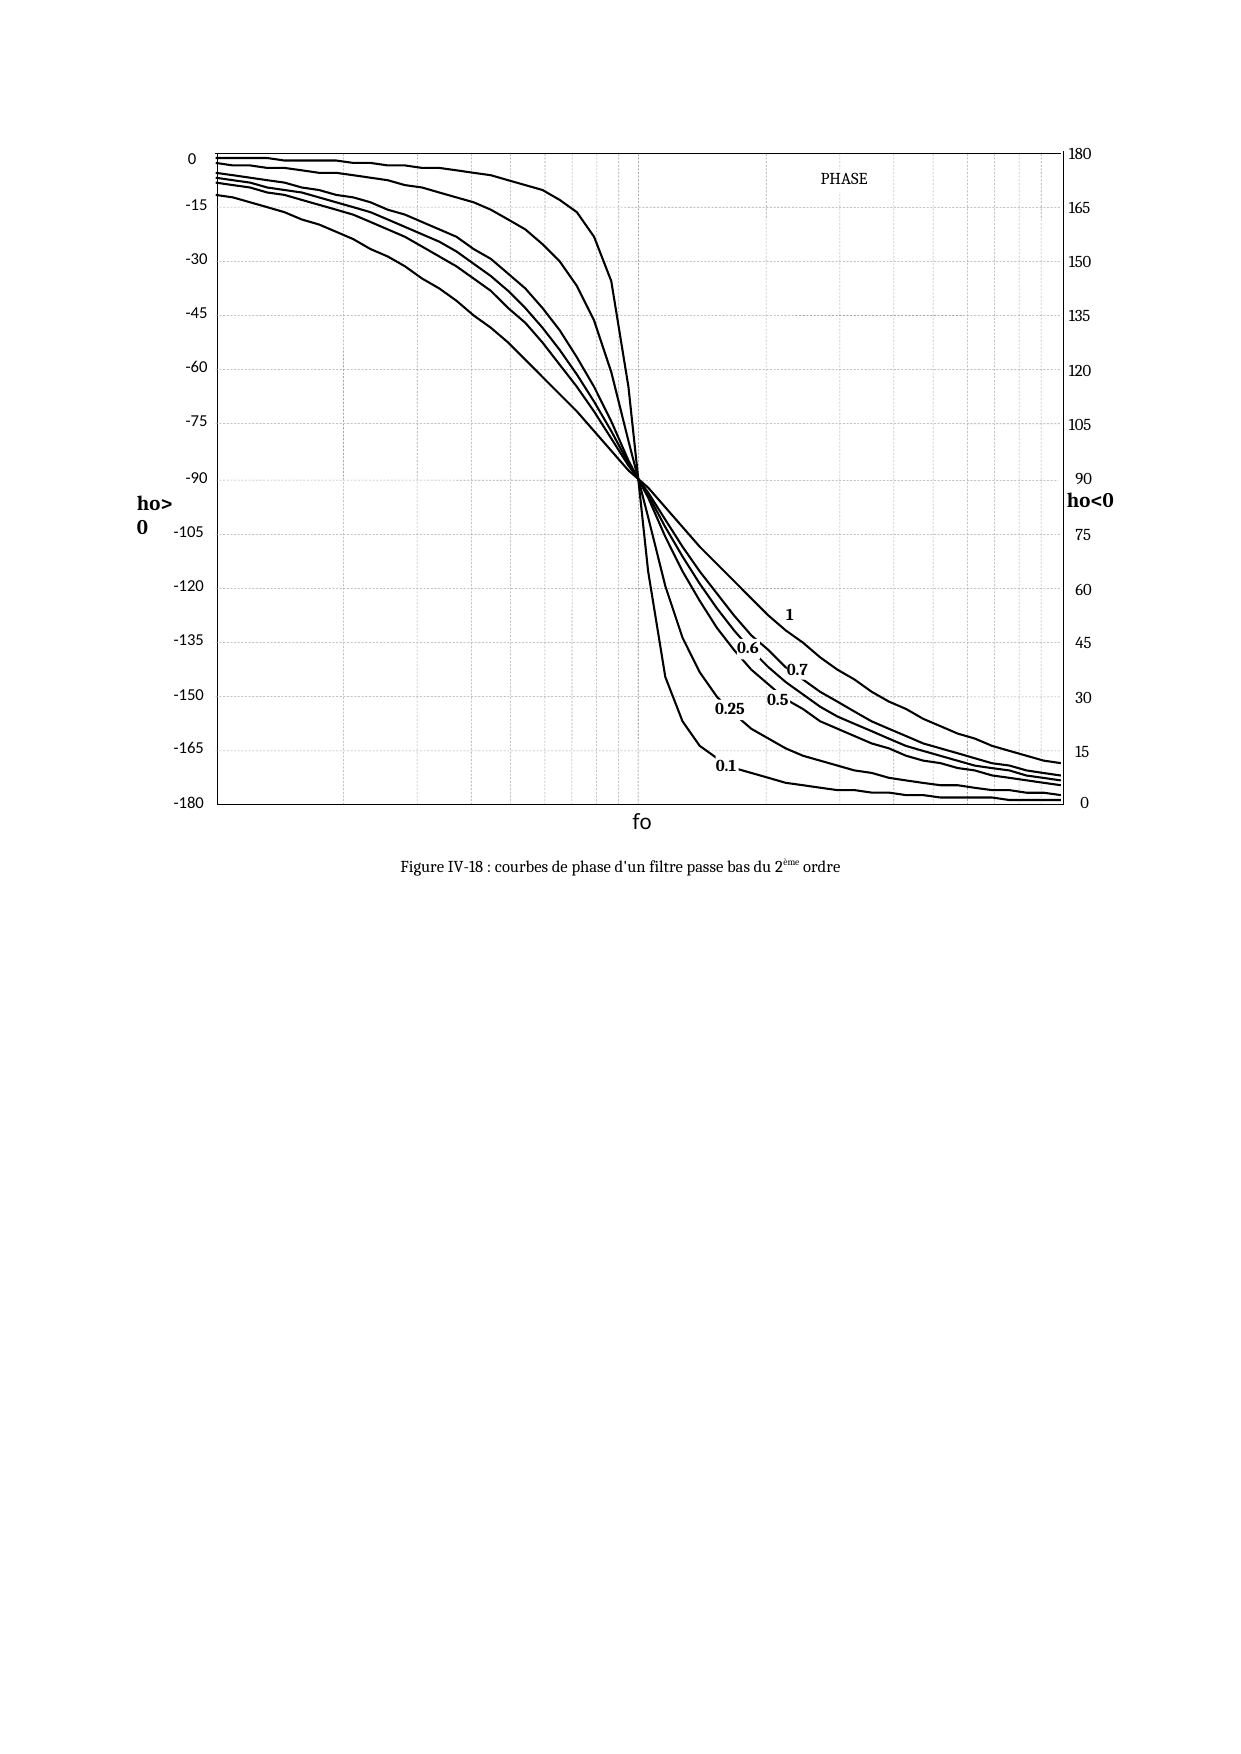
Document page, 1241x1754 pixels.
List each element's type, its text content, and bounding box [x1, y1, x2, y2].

text Figure IV-21 : courbes de phase d'un filtre passe bas du 2ème ordre [118, 857, 1122, 876]
